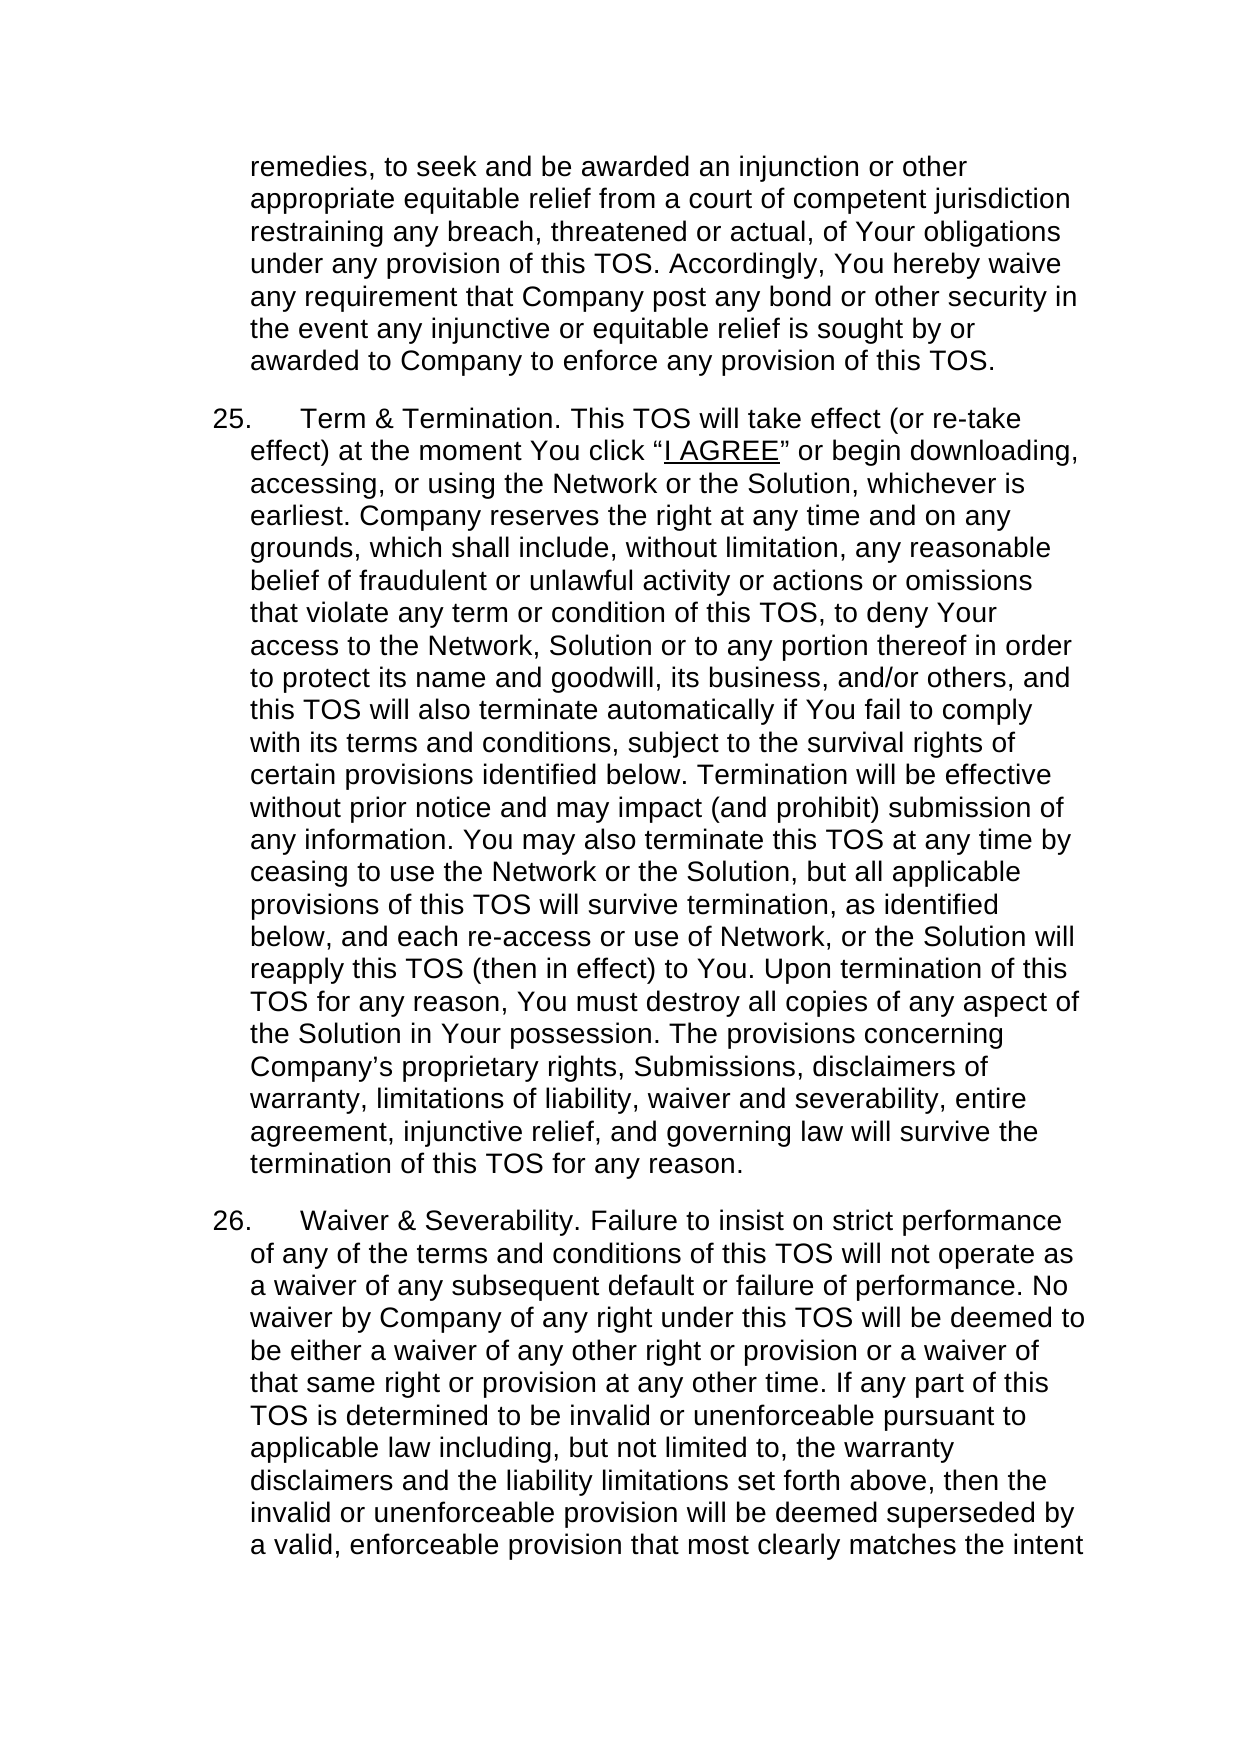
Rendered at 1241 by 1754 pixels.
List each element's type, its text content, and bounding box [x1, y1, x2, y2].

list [212, 150, 1090, 377]
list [212, 1204, 1090, 1561]
list Term & Termination. This TOS will take effect (or re-take effect) at the moment You click “I AGREE” or begin downloading, accessing, or using the Network or the Solution, whichever is earliest. Company reserves the right at any time and on any grounds, which shall include, without limitation, any reasonable belief of fraudulent or unlawful activity or actions or omissions that violate any term or condition of this TOS, to deny Your access to the Network, Solution or to any portion thereof in order to protect its name and goodwill, its business, and/or others, and this TOS will also terminate automatically if You fail to comply with its terms and conditions, subject to the survival rights of certain provisions identified below. Termination will be effective without prior notice and may impact (and prohibit) submission of any information. You may also terminate this TOS at any time by ceasing to use the Network or the Solution, but all applicable provisions of this TOS will survive termination, as identified below, and each re-access or use of Network, or the Solution will reapply this TOS (then in effect) to You. Upon termination of this TOS for any reason, You must destroy all copies of any aspect of the Solution in Your possession. The provisions concerning Company’s proprietary rights, Submissions, disclaimers of warranty, limitations of liability, waiver and severability, entire agreement, injunctive relief, and governing law will survive the termination of this TOS for any reason. [212, 402, 1090, 1179]
